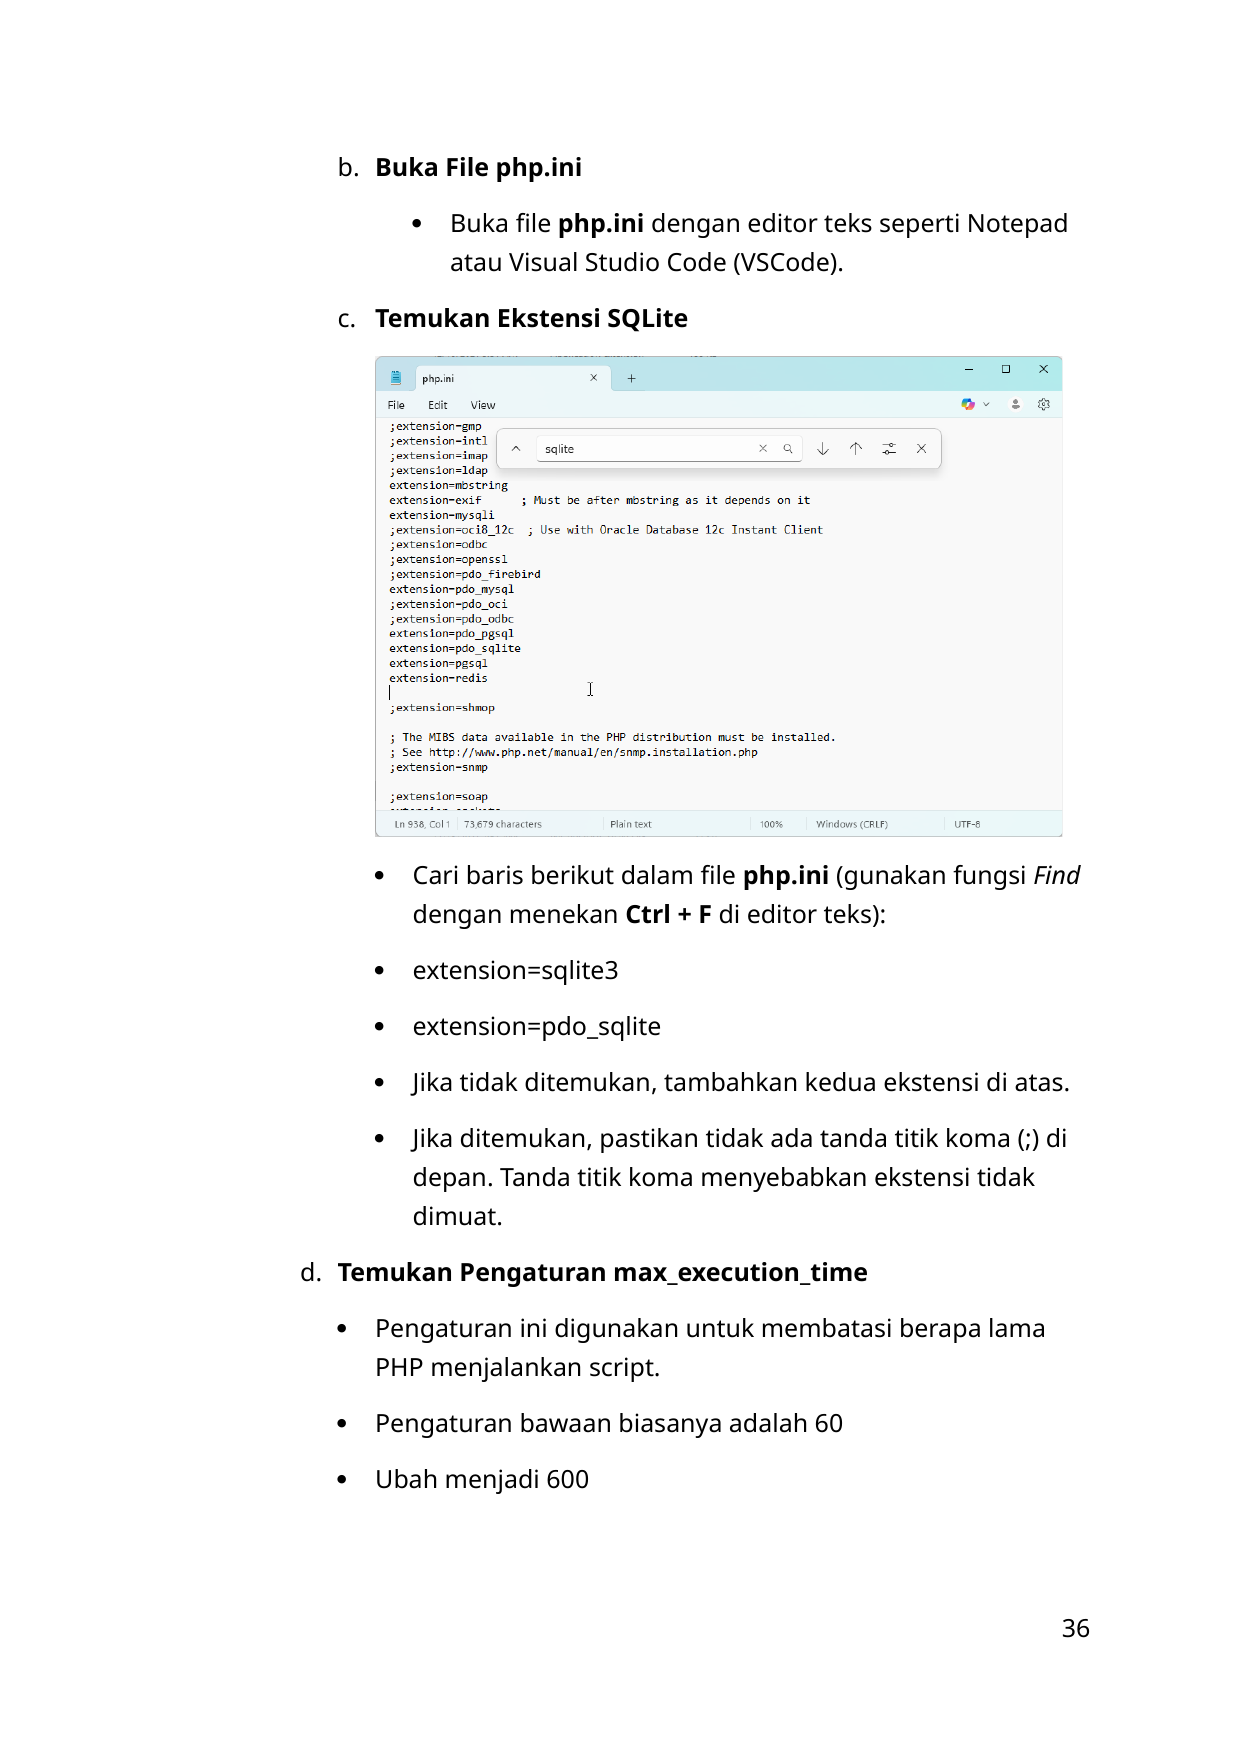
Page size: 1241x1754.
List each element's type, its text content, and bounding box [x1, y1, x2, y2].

list Jika ditemukan, pastikan tidak ada tanda titik koma (;) di depan. Tanda titik koma menyebabkan ekstensi tidak dimuat. [375, 1120, 1090, 1233]
list Temukan Ekstensi SQLite [337, 301, 1090, 335]
list extension=sqlite3 [375, 953, 1090, 987]
list Jika tidak ditemukan, tambahkan kedua ekstensi di atas. [375, 1064, 1090, 1099]
list Cari baris berikut dalam file php.ini (gunakan fungsi Find dengan menekan Ctrl + F di editor teks): [375, 858, 1090, 931]
list extension=pdo_sqlite [375, 1009, 1090, 1043]
list Buka file php.ini dengan editor teks seperti Notepad atau Visual Studio Code (VSCode). [412, 206, 1090, 279]
list Ubah menjadi 600 [337, 1461, 1090, 1495]
list Pengaturan ini digunakan untuk membatasi berapa lama PHP menjalankan script. [337, 1310, 1090, 1384]
list Temukan Pengaturan max_execution_time [300, 1254, 1090, 1289]
list Pengaturan bawaan biasanya adalah 60 [337, 1405, 1090, 1439]
picture [375, 356, 1063, 837]
list Buka File php.ini [337, 150, 1090, 184]
